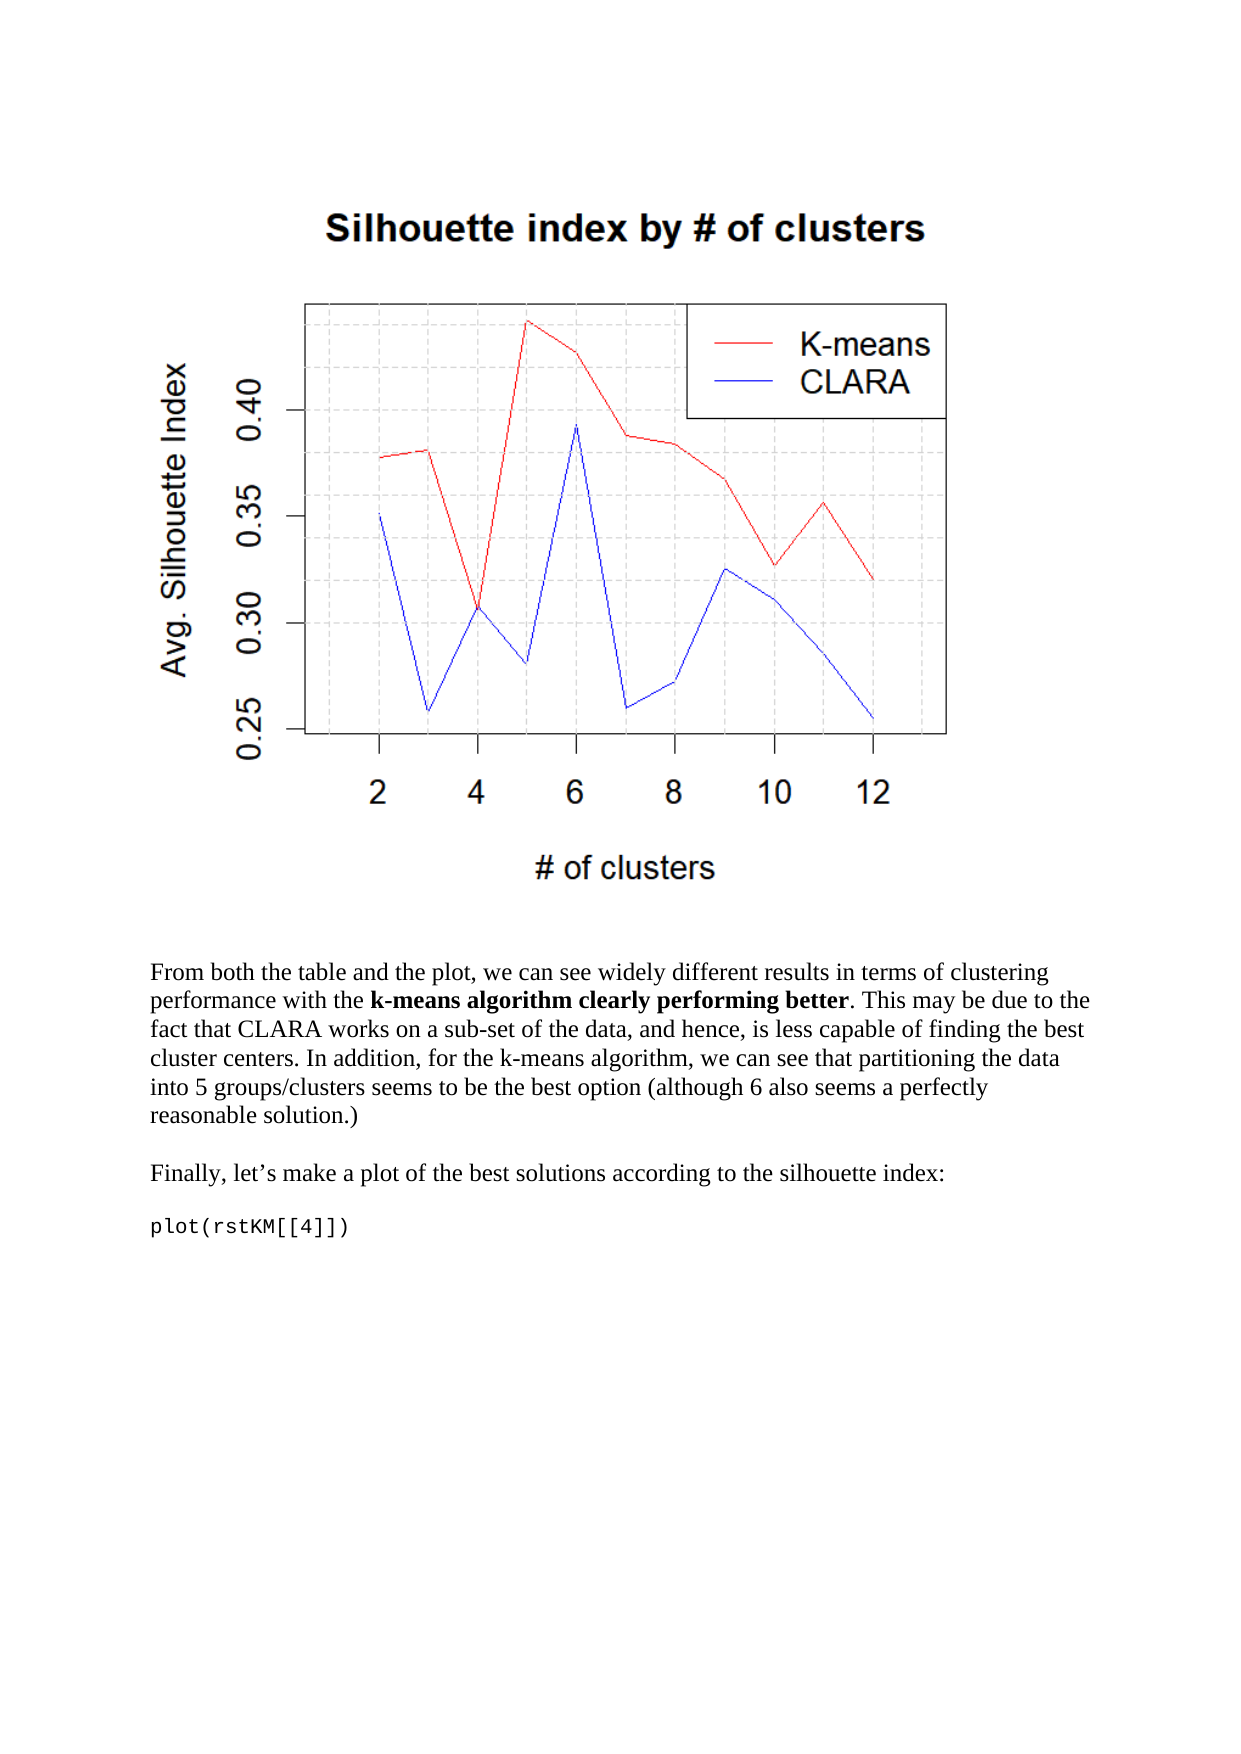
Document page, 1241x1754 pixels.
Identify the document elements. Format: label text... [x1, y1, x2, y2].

picture [150, 150, 1025, 928]
text plot(rstKM[[4]]) [150, 1216, 1090, 1240]
text From both the table and the plot, we can see widely different results in terms of clustering performance with the k-means algorithm clearly performing better. This may be due to the fact that CLARA works on a sub-set of the data, and hence, is less capable of finding the best cluster centers. In addition, for the k-means algorithm, we can see that partitioning the data into 5 groups/clusters seems to be the best option (although 6 also seems a perfectly reasonable solution.) [150, 957, 1090, 1129]
text Finally, let’s make a plot of the best solutions according to the silhouette index: [150, 1158, 1090, 1187]
